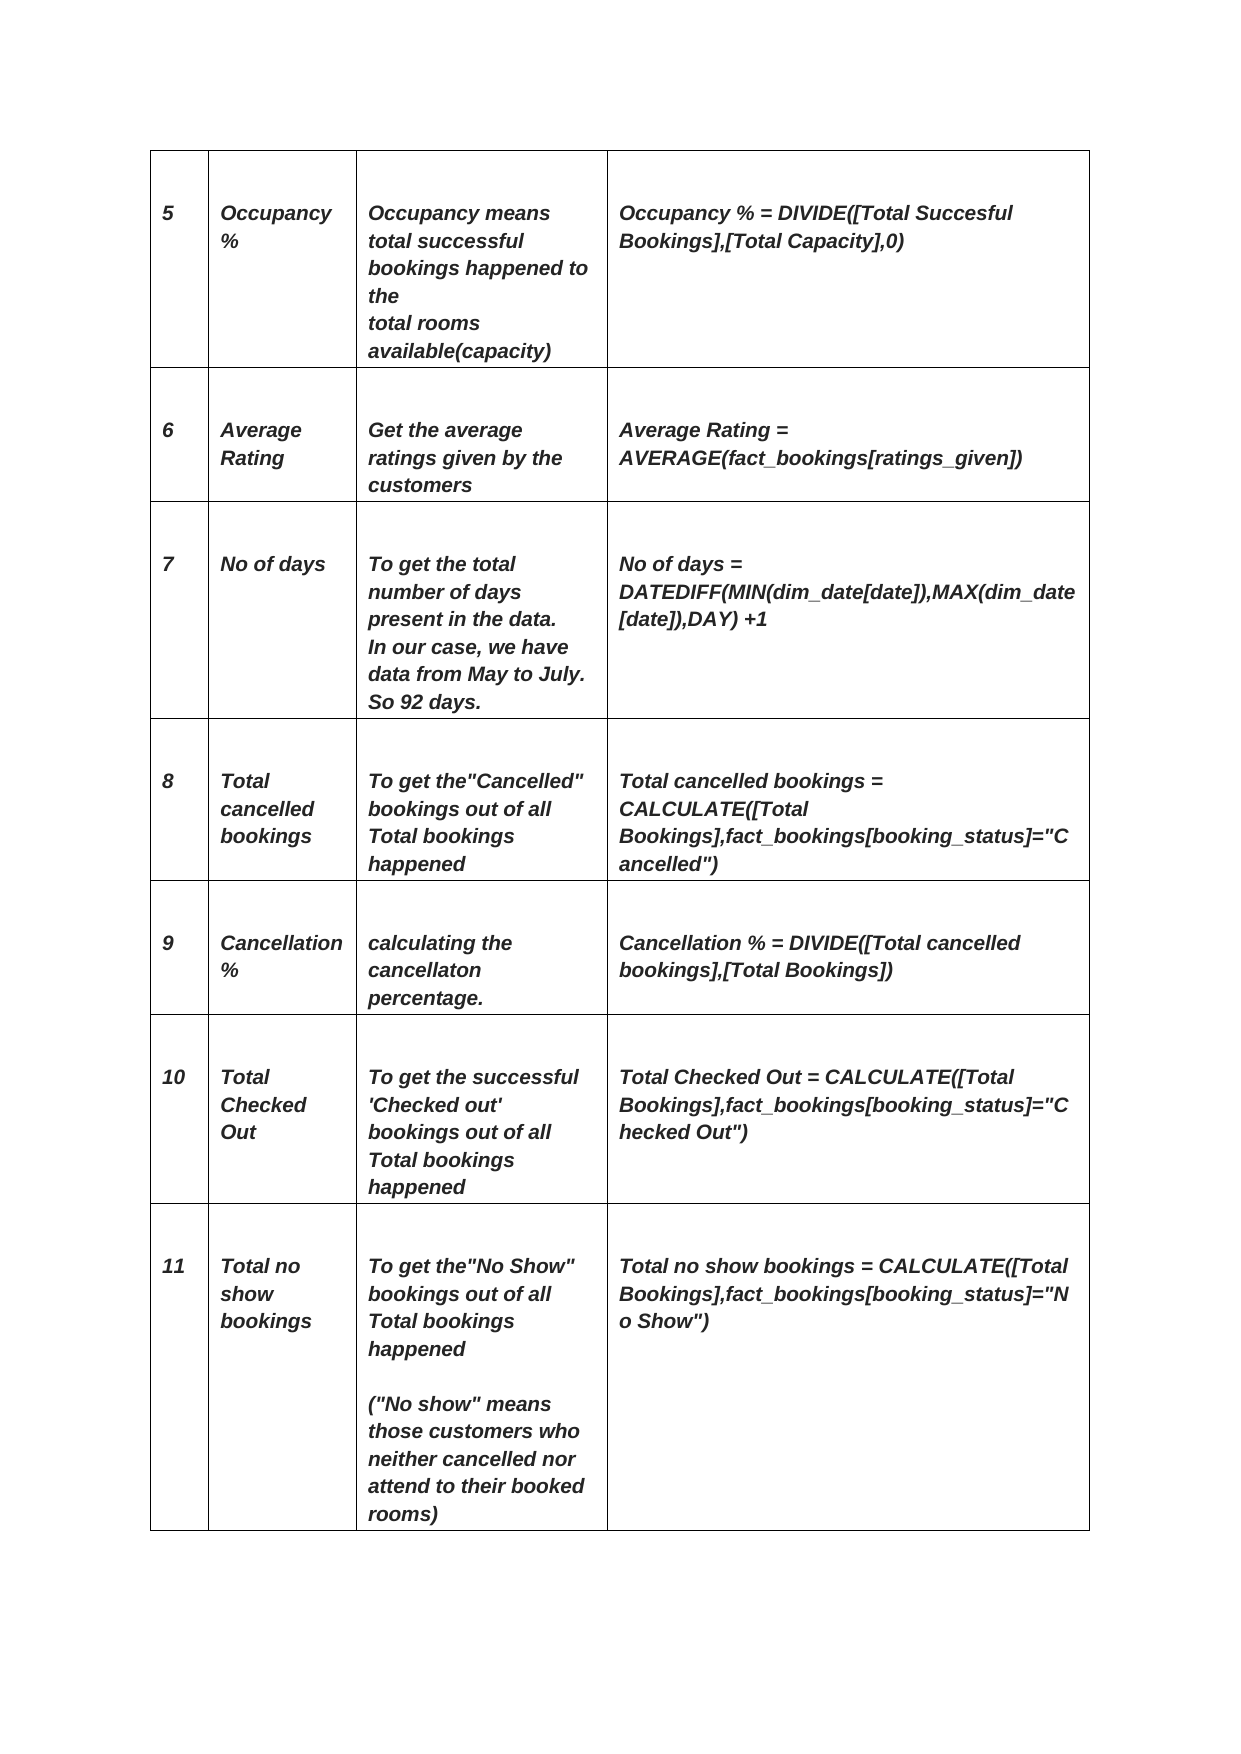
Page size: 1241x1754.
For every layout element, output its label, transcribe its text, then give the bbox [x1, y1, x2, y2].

table_cell Total no show bookings [209, 1204, 356, 1530]
table_cell Average Rating = AVERAGE(fact_bookings[ratings_given]) [608, 368, 1089, 501]
table_cell 7 [151, 502, 208, 718]
table_cell Cancellation % = DIVIDE([Total cancelled bookings],[Total Bookings]) [608, 881, 1089, 1014]
table_cell 10 [151, 1015, 208, 1203]
table_cell To get the successful 'Checked out' bookings out of all Total bookings happened [357, 1015, 607, 1203]
table_cell Occupancy means total successful bookings happened to the total rooms available(capacity) [357, 151, 607, 367]
table_cell Total no show bookings = CALCULATE([Total Bookings],fact_bookings[booking_status]="No Show") [608, 1204, 1089, 1530]
table_cell Occupancy % = DIVIDE([Total Succesful Bookings],[Total Capacity],0) [608, 151, 1089, 367]
table_cell Total cancelled bookings [209, 719, 356, 879]
table_cell Cancellation % [209, 881, 356, 1014]
table_cell 6 [151, 368, 208, 501]
table_cell 9 [151, 881, 208, 1014]
table_cell Total Checked Out [209, 1015, 356, 1203]
table_cell Get the average ratings given by the customers [357, 368, 607, 501]
table_cell No of days [209, 502, 356, 718]
table_cell To get the total number of days present in the data. In our case, we have data from May to July. So 92 days. [357, 502, 607, 718]
table_cell Total Checked Out = CALCULATE([Total Bookings],fact_bookings[booking_status]="Checked Out") [608, 1015, 1089, 1203]
table_cell 8 [151, 719, 208, 879]
table_cell 5 [151, 151, 208, 367]
table_cell To get the"Cancelled" bookings out of all Total bookings happened [357, 719, 607, 879]
table_cell Total cancelled bookings = CALCULATE([Total Bookings],fact_bookings[booking_status]="Cancelled") [608, 719, 1089, 879]
table_cell To get the"No Show" bookings out of all Total bookings happened ("No show" means those customers who neither cancelled nor attend to their booked rooms) [357, 1204, 607, 1530]
table_cell 11 [151, 1204, 208, 1530]
table_cell Occupancy % [209, 151, 356, 367]
table_cell Average Rating [209, 368, 356, 501]
table_cell calculating the cancellaton percentage. [357, 881, 607, 1014]
table_cell No of days = DATEDIFF(MIN(dim_date[date]),MAX(dim_date[date]),DAY) +1 [608, 502, 1089, 718]
